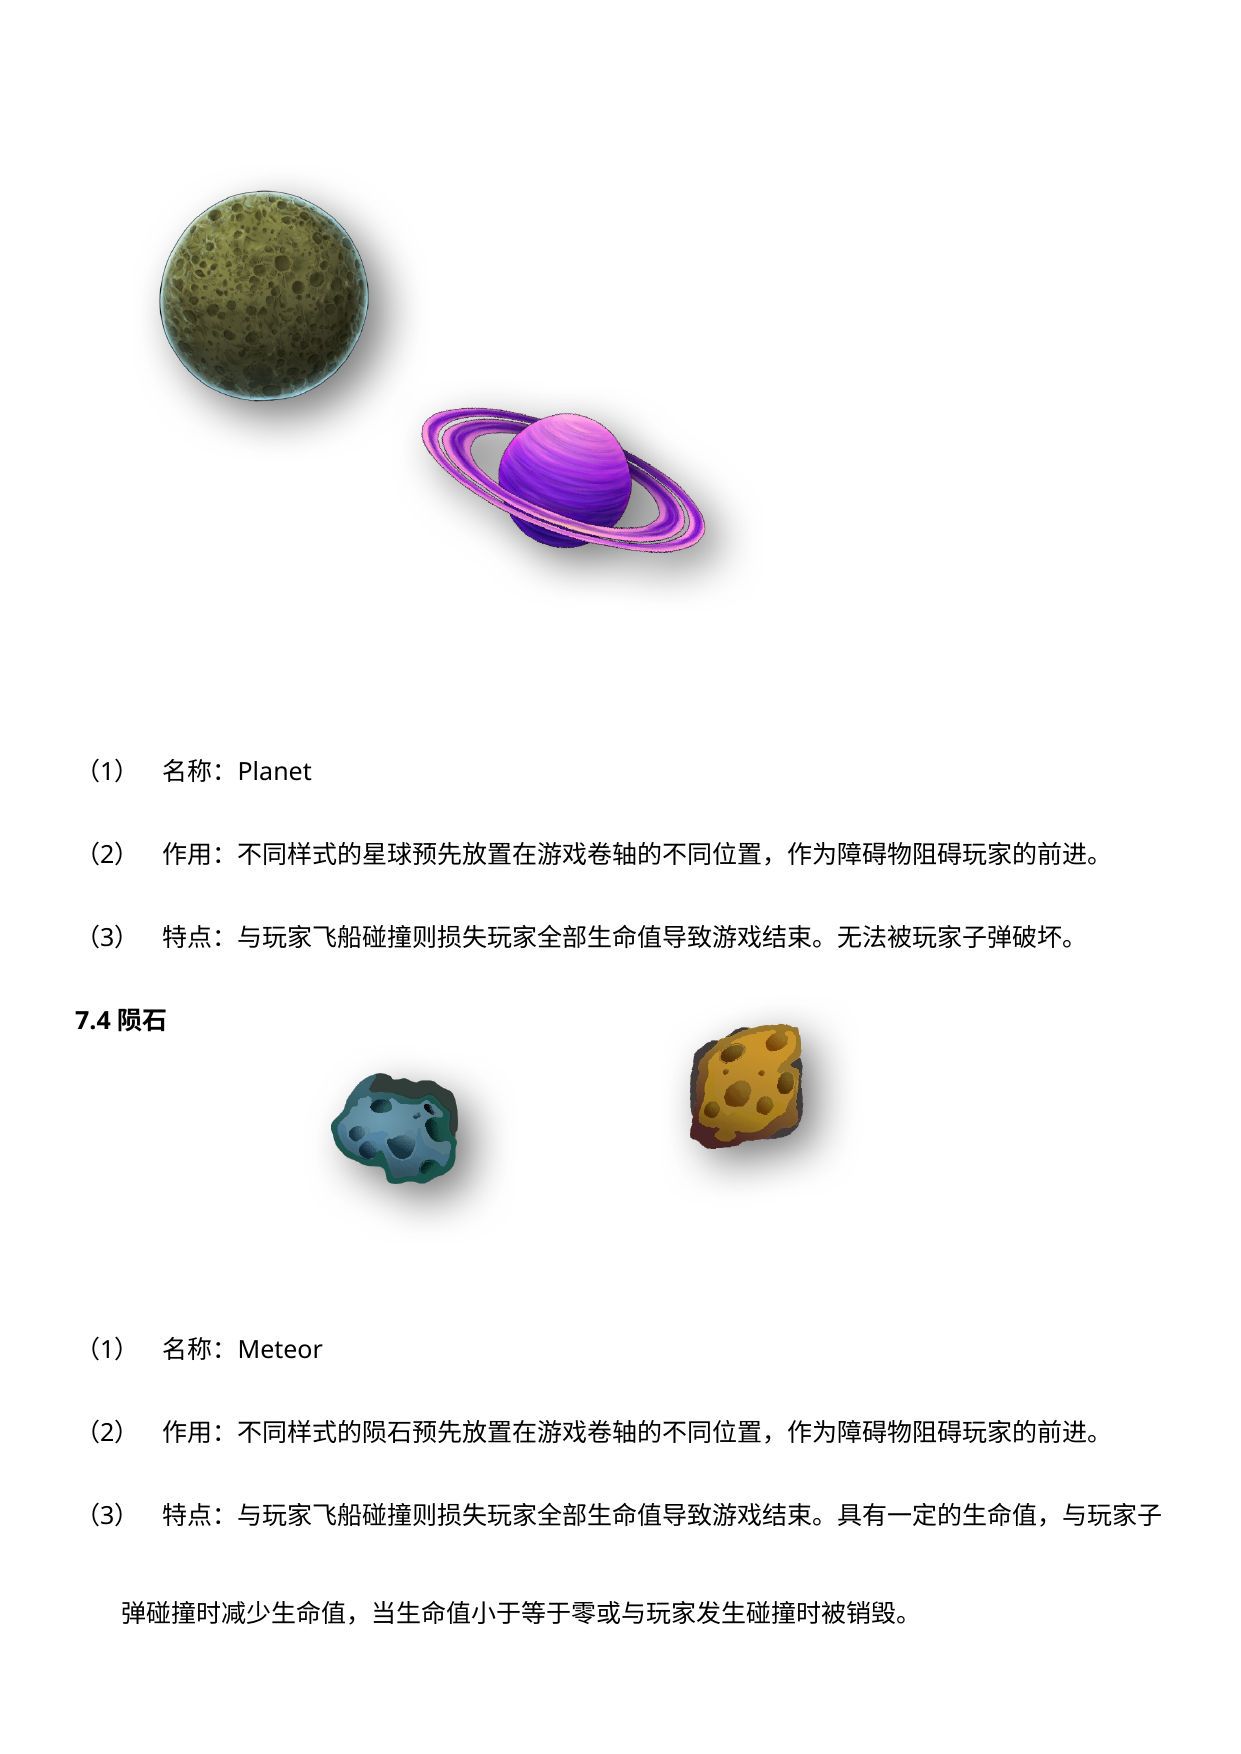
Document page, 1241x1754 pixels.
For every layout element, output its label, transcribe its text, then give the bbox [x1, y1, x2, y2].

list 名称：Planet [75, 737, 1165, 802]
picture [683, 1051, 809, 1150]
list 特点：与玩家飞船碰撞则损失玩家全部生命值导致游戏结束。具有一定的生命值，与玩家子弹碰撞时减少生命值，当生命值小于等于零或与玩家发生碰撞时被销毁。 [75, 1481, 1165, 1644]
picture [331, 1073, 458, 1184]
list 特点：与玩家飞船碰撞则损失玩家全部生命值导致游戏结束。无法被玩家子弹破坏。 [75, 903, 1165, 968]
picture [136, 166, 731, 653]
text 7.4 陨石 [75, 986, 1165, 1051]
list 名称：Meteor [75, 1315, 1165, 1380]
list 作用：不同样式的陨石预先放置在游戏卷轴的不同位置，作为障碍物阻碍玩家的前进。 [75, 1398, 1165, 1463]
list 作用：不同样式的星球预先放置在游戏卷轴的不同位置，作为障碍物阻碍玩家的前进。 [75, 820, 1165, 885]
